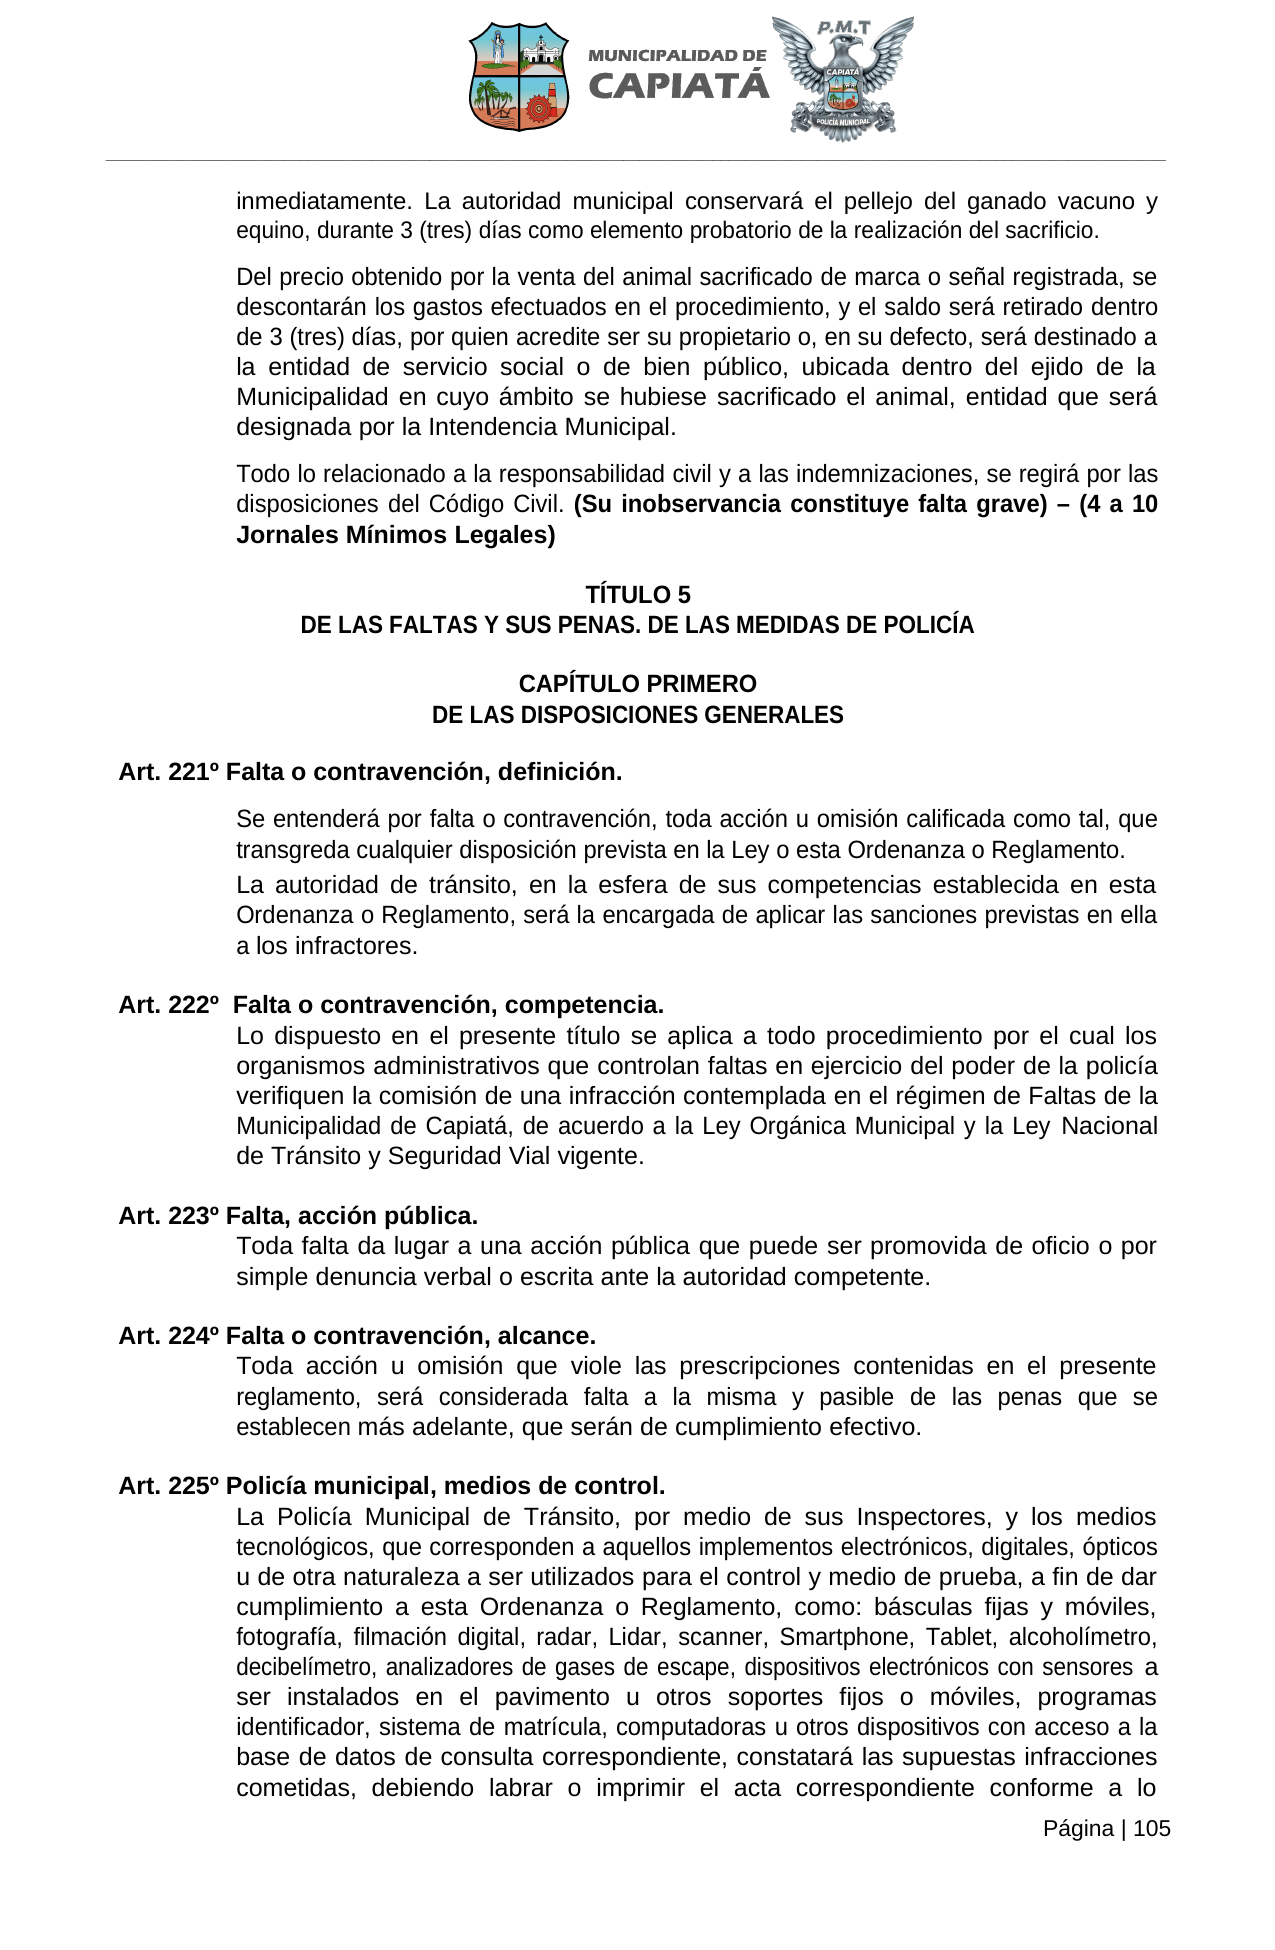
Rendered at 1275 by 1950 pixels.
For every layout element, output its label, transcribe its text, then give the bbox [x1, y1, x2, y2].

text Toda falta da lugar a una acción pública que puede ser promovida de oficio o por simple denuncia verbal o escrita ante la autoridad competente. [236, 1231, 1158, 1290]
subtitle Art. 222º Falta o contravención, competencia. [118, 990, 1171, 1019]
text DE LAS FALTAS Y SUS PENAS. DE LAS MEDIDAS DE POLICÍA [110, 610, 1166, 639]
text Se entenderá por falta o contravención, toda acción u omisión calificada como tal, que transgreda cualquier disposición prevista en la Ley o esta Ordenanza o Reglamento. [236, 804, 1158, 863]
text La autoridad de tránsito, en la esfera de sus competencias establecida en esta Ordenanza o Reglamento, será la encargada de aplicar las sanciones previstas en ella a los infractores. [236, 870, 1158, 959]
text DE LAS DISPOSICIONES GENERALES [110, 699, 1166, 728]
subtitle Art. 225º Policía municipal, medios de control. [118, 1471, 1171, 1500]
text Lo dispuesto en el presente título se aplica a todo procedimiento por el cual los organismos administrativos que controlan faltas en ejercicio del poder de la policía verifiquen la comisión de una infracción contemplada en el régimen de Faltas de la Municipalidad de Capiatá, de acuerdo a la Ley Orgánica Municipal y la Ley Nacional de Tránsito y Seguridad Vial vigente. [236, 1021, 1158, 1170]
picture [468, 10, 921, 149]
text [236, 187, 1158, 244]
text CAPÍTULO PRIMERO [110, 669, 1166, 698]
text Art. 221º Falta o contravención, definición. [118, 757, 1171, 786]
text Todo lo relacionado a la responsabilidad civil y a las indemnizaciones, se regirá por las disposiciones del Código Civil. (Su inobservancia constituye falta grave) – (4 a 10 Jornales Mínimos Legales) [236, 459, 1158, 548]
subtitle TÍTULO 5 [110, 580, 1166, 609]
subtitle Art. 223º Falta, acción pública. [118, 1201, 1171, 1229]
text Del precio obtenido por la venta del animal sacrificado de marca o señal registrada, se descontarán los gastos efectuados en el procedimiento, y el saldo será retirado dentro de 3 (tres) días, por quien acredite ser su propietario o, en su defecto, será destinado a la entidad de servicio social o de bien público, ubicada dentro del ejido de la Municipalidad en cuyo ámbito se hubiese sacrificado el animal, entidad que será designada por la Intendencia Municipal. [236, 262, 1158, 441]
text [236, 1502, 1158, 1801]
text Toda acción u omisión que viole las prescripciones contenidas en el presente reglamento, será considerada falta a la misma y pasible de las penas que se establecen más adelante, que serán de cumplimiento efectivo. [236, 1351, 1158, 1440]
subtitle Art. 224º Falta o contravención, alcance. [118, 1321, 1171, 1349]
